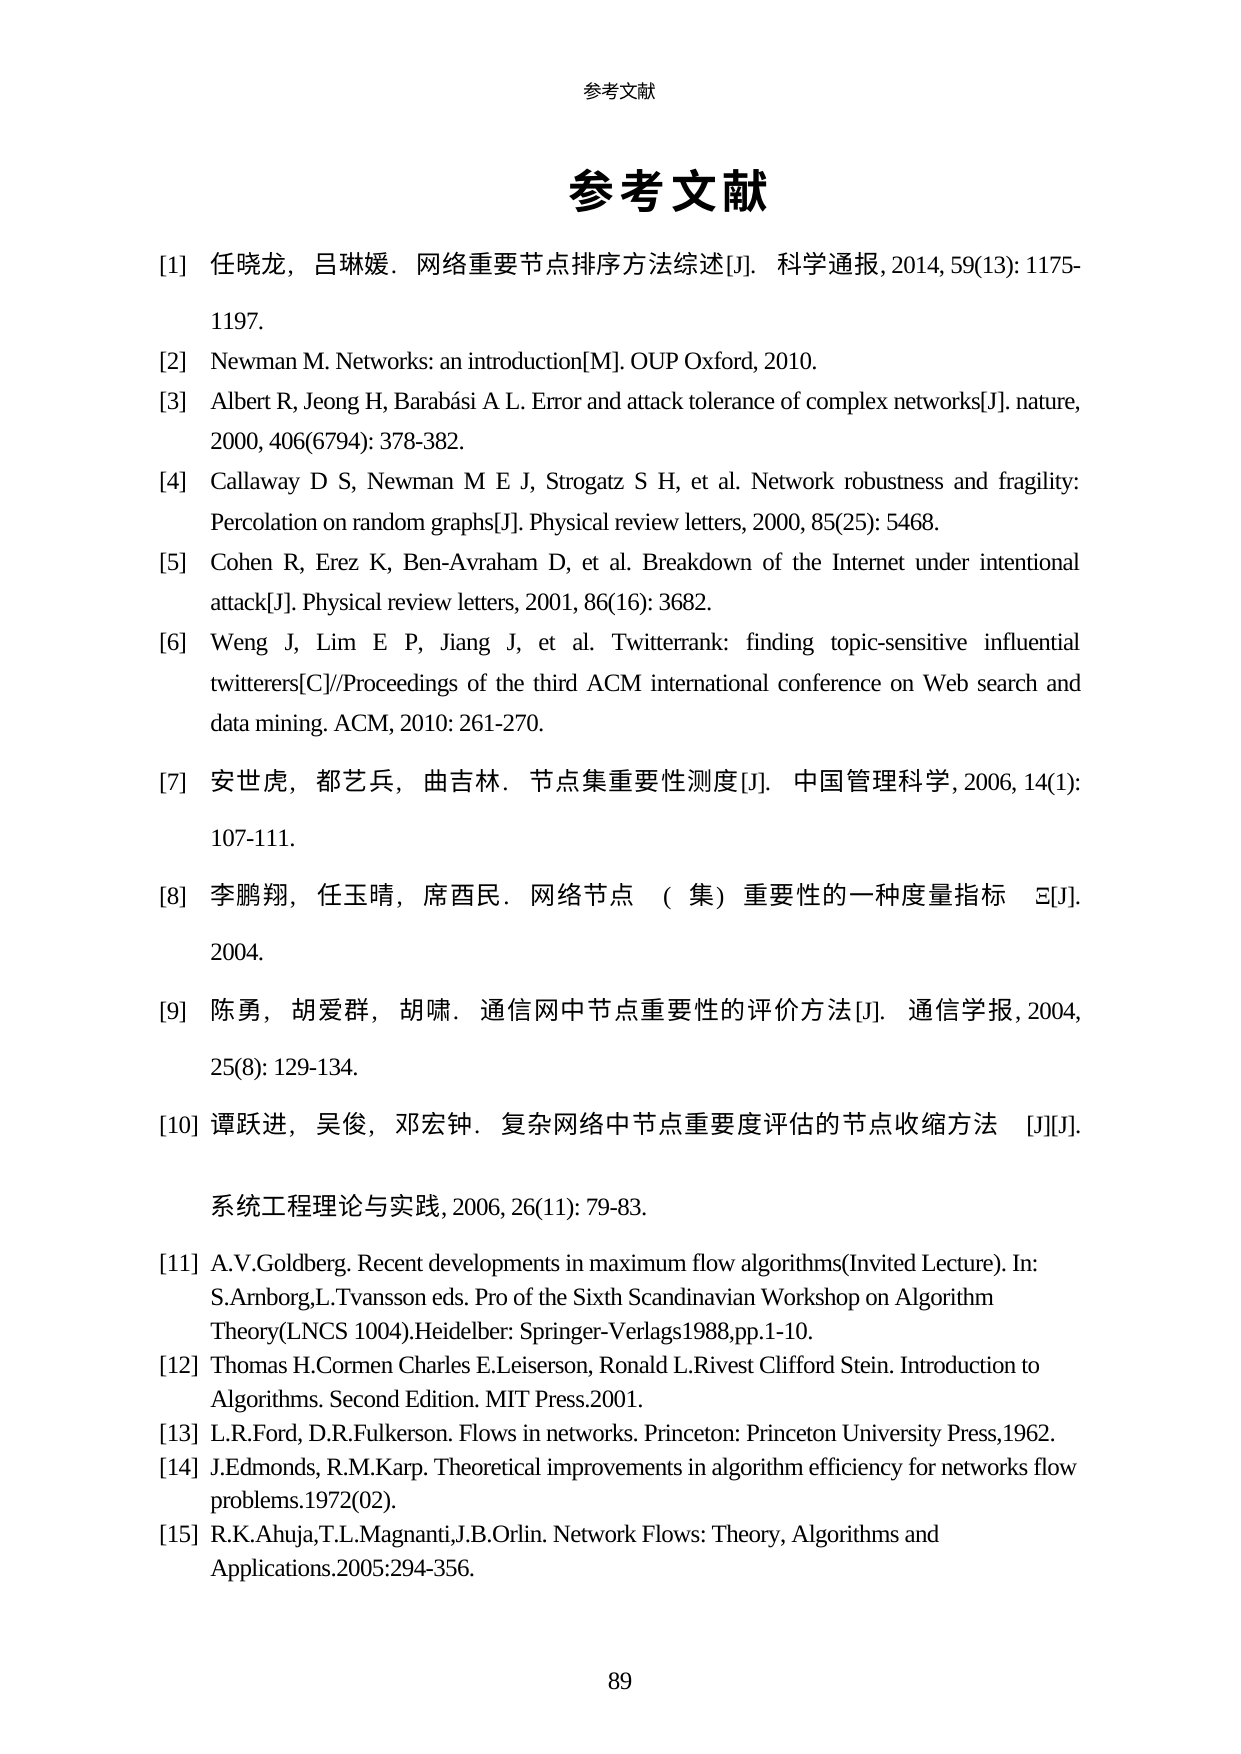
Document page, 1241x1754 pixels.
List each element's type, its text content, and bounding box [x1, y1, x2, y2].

list 安世虎, 都艺兵, 曲吉林. 节点集重要性测度[J]. 中国管理科学, 2006, 14(1): 107-111. [159, 746, 1081, 854]
list Newman M. Networks: an introduction[M]. OUP Oxford, 2010. [159, 343, 1081, 377]
list 谭跃进, 吴俊, 邓宏钟. 复杂网络中节点重要度评估的节点收缩方法 [J][J]. 系统工程理论与实践, 2006, 26(11): 79-83. [159, 1089, 1081, 1238]
title 参考文献 [159, 155, 1081, 223]
list L.R.Ford, D.R.Fulkerson. Flows in networks. Princeton: Princeton University Press,1962. [159, 1415, 1081, 1449]
list Thomas H.Cormen Charles E.Leiserson, Ronald L.Rivest Clifford Stein. Introduction to Algorithms. Second Edition. MIT Press.2001. [159, 1347, 1081, 1415]
list 任晓龙, 吕琳媛. 网络重要节点排序方法综述[J]. 科学通报, 2014, 59(13): 1175-1197. [159, 229, 1081, 338]
list Cohen R, Erez K, Ben-Avraham D, et al. Breakdown of the Internet under intentional attack[J]. Physical review letters, 2001, 86(16): 3682. [159, 544, 1081, 619]
list Weng J, Lim E P, Jiang J, et al. Twitterrank: finding topic-sensitive influential twitterers[C]//Proceedings of the third ACM international conference on Web search and data mining. ACM, 2010: 261-270. [159, 624, 1081, 740]
list 李鹏翔, 任玉晴, 席酉民. 网络节点 (集) 重要性的一种度量指标 Ξ[J]. 2004. [159, 860, 1081, 968]
list 陈勇, 胡爱群, 胡啸. 通信网中节点重要性的评价方法[J]. 通信学报, 2004, 25(8): 129-134. [159, 974, 1081, 1083]
list R.K.Ahuja,T.L.Magnanti,J.B.Orlin. Network Flows: Theory, Algorithms and Applications.2005:294-356. [159, 1517, 1081, 1585]
list Albert R, Jeong H, Barabási A L. Error and attack tolerance of complex networks[J]. nature, 2000, 406(6794): 378-382. [159, 383, 1081, 458]
list Callaway D S, Newman M E J, Strogatz S H, et al. Network robustness and fragility: Percolation on random graphs[J]. Physical review letters, 2000, 85(25): 5468. [159, 463, 1081, 538]
list A.V.Goldberg. Recent developments in maximum flow algorithms(Invited Lecture). In: S.Arnborg,L.Tvansson eds. Pro of the Sixth Scandinavian Workshop on Algorithm Theory(LNCS 1004).Heidelber: Springer-Verlags1988,pp.1-10. [159, 1245, 1081, 1347]
list J.Edmonds, R.M.Karp. Theoretical improvements in algorithm efficiency for networks flow problems.1972(02). [159, 1449, 1081, 1517]
